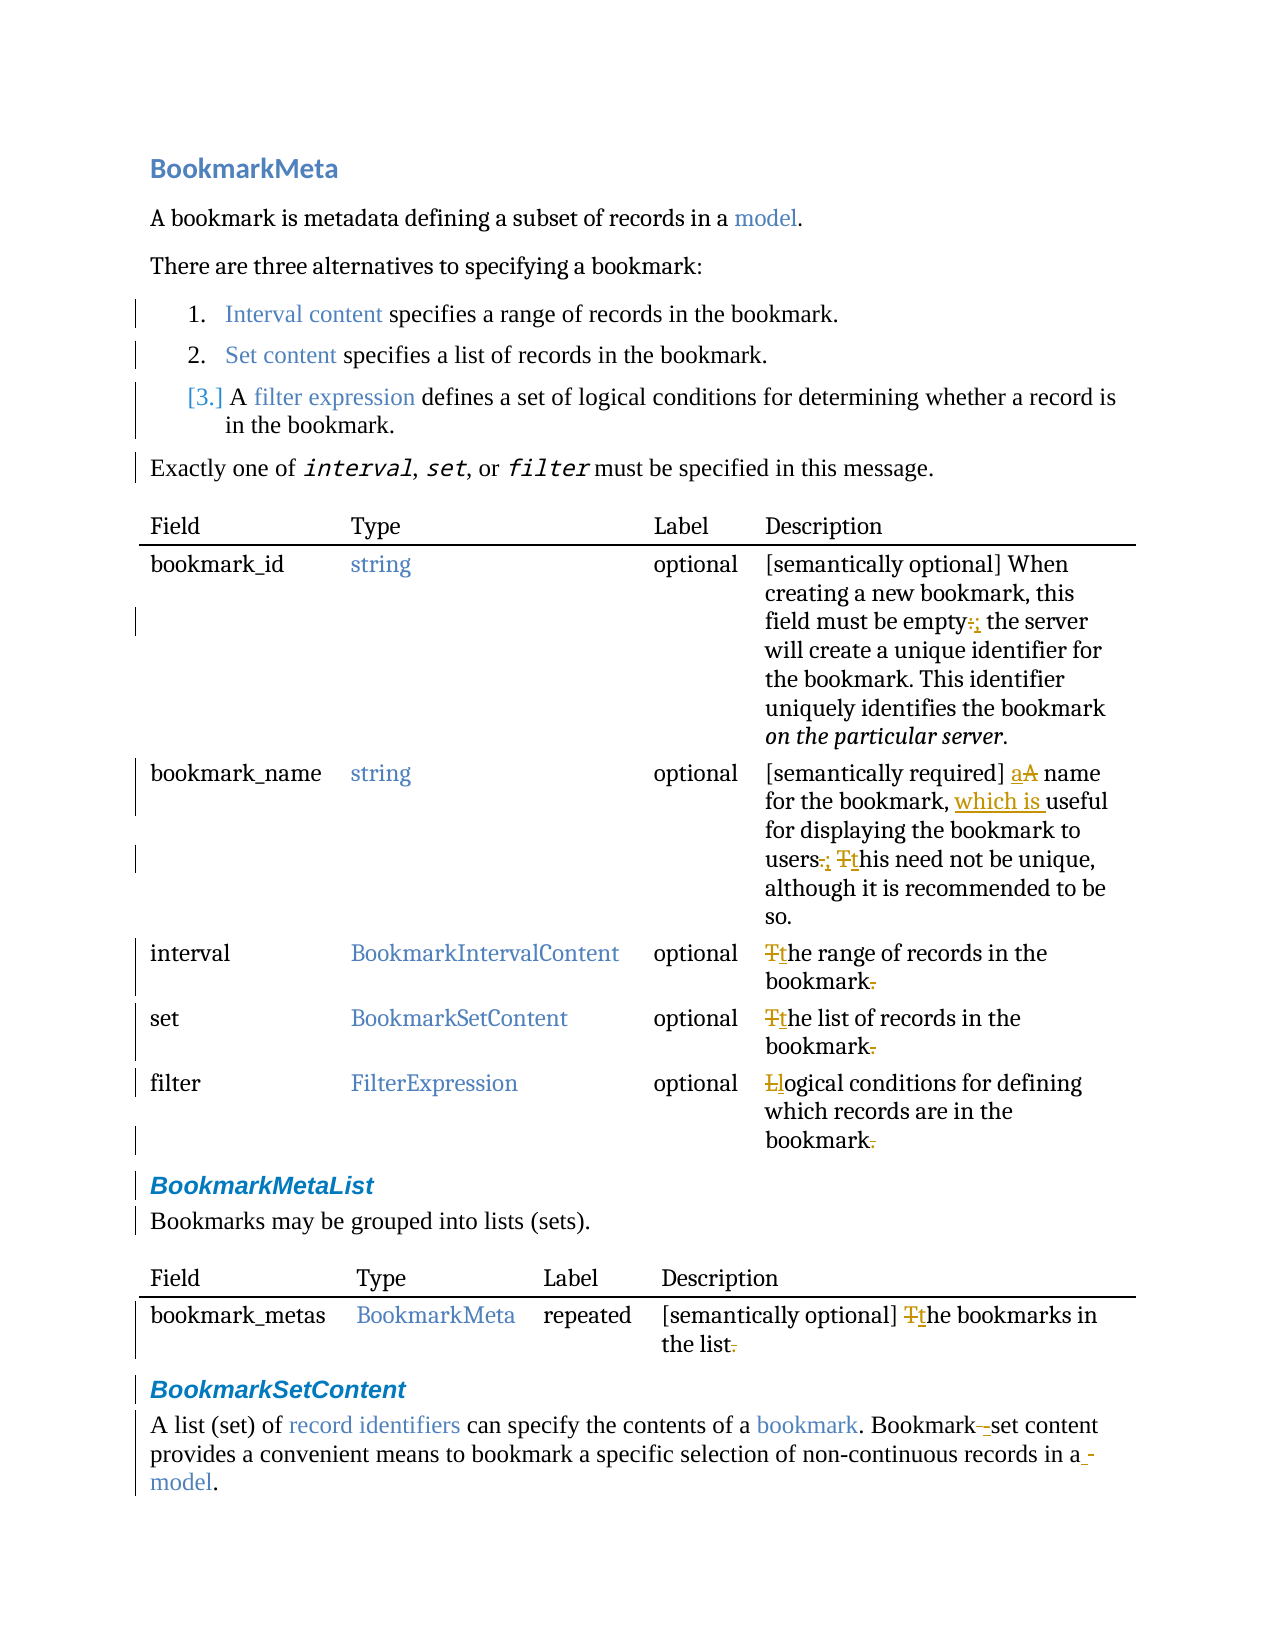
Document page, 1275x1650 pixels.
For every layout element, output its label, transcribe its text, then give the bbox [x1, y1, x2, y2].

table_cell [semantically optional] he bookmarks in the list [650, 1298, 1136, 1362]
table_cell FilterExpression [339, 1065, 642, 1158]
text BookmarkSetContent [150, 1375, 1125, 1404]
table_cell string [339, 546, 642, 755]
table_cell he list of records in the bookmark [754, 1000, 1136, 1065]
table_cell optional [642, 1065, 754, 1158]
table_cell bookmark_name [139, 755, 339, 935]
table_cell optional [642, 546, 754, 755]
table_cell BookmarkMeta [345, 1298, 532, 1362]
text BookmarkMetaList [150, 1171, 1125, 1200]
subtitle BookmarkMeta [150, 150, 1125, 186]
table_cell optional [642, 755, 754, 935]
table_cell interval [139, 935, 339, 1000]
text A bookmark is metadata defining a subset of records in a model. [150, 204, 1125, 233]
table_cell set [139, 1000, 339, 1065]
table_cell [semantically optional] When creating a new bookmark, this field must be empty the server will create a unique identifier for the bookmark. This identifier uniquely identifies the bookmark on the particular server. [754, 546, 1136, 755]
table_cell bookmark_id [139, 546, 339, 755]
text Bookmarks may be grouped into lists (sets). [150, 1206, 1125, 1235]
table_header Label [642, 508, 754, 544]
table_cell optional [642, 935, 754, 1000]
table_header Type [339, 508, 642, 544]
table_cell ogical conditions for defining which records are in the bookmark [754, 1065, 1136, 1158]
table_cell BookmarkIntervalContent [339, 935, 642, 1000]
table_header Field [139, 1260, 345, 1296]
table_cell repeated [532, 1298, 650, 1362]
table_cell bookmark_metas [139, 1298, 345, 1362]
table_cell he range of records in the bookmark [754, 935, 1136, 1000]
table_header Description [650, 1260, 1136, 1296]
list Interval content specifies a range of records in the bookmark. [187, 299, 1125, 328]
table_cell filter [139, 1065, 339, 1158]
table_header Type [345, 1260, 532, 1296]
table_header Description [754, 508, 1136, 544]
table_cell [semantically required] name for the bookmark, useful for displaying the bookmark to users his need not be unique, although it is recommended to be so. [754, 755, 1136, 935]
text A list (set) of record identifiers can specify the contents of a bookmark. Bookmarkset content provides a convenient means to bookmark a specific selection of non-continuous records in amodel. [150, 1410, 1125, 1496]
table_header Label [532, 1260, 650, 1296]
table_cell BookmarkSetContent [339, 1000, 642, 1065]
text There are three alternatives to specifying a bookmark: [150, 252, 1125, 281]
text Exactly one of interval, set, or filter must be specified in this message. [150, 452, 1125, 483]
table_cell optional [642, 1000, 754, 1065]
table_header Field [139, 508, 339, 544]
list A filter expression defines a set of logical conditions for determining whether a record isin the bookmark. [187, 382, 1125, 439]
table_cell string [339, 755, 642, 935]
list Set content specifies a list of records in the bookmark. [187, 341, 1125, 369]
